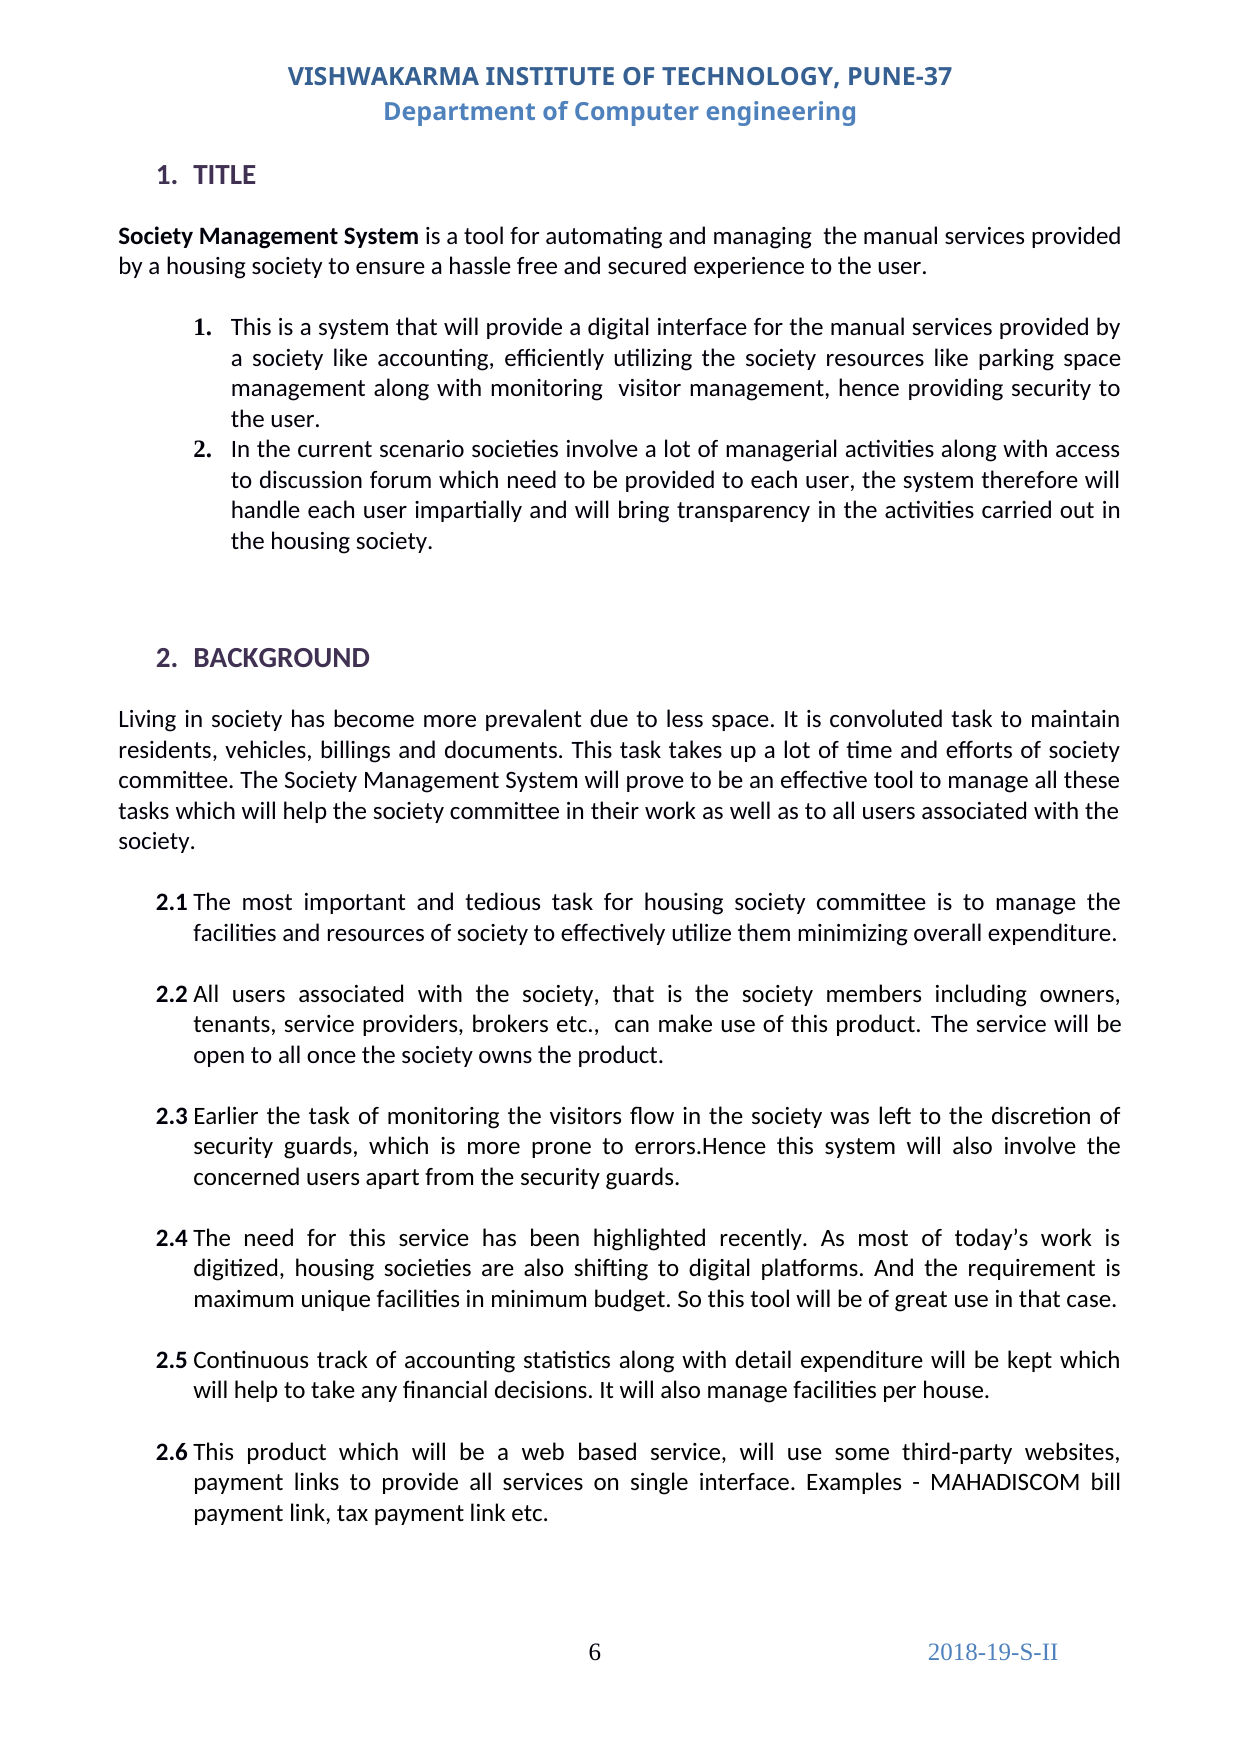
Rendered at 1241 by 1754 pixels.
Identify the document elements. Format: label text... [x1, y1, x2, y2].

text Living in society has become more prevalent due to less space. It is convoluted task to maintain residents, vehicles, billings and documents. This task takes up a lot of time and efforts of society committee. The Society Management System will prove to be an effective tool to manage all these tasks which will help the society committee in their work as well as to all users associated with the society. [118, 703, 1122, 856]
subtitle TITLE [156, 156, 1122, 192]
text Society Management System is a tool for automating and managing the manual services provided by a housing society to ensure a hassle free and secured experience to the user. [118, 220, 1122, 281]
list Continuous track of accounting statistics along with detail expenditure will be kept which will help to take any financial decisions. It will also manage facilities per house. [156, 1344, 1122, 1405]
list The most important and tedious task for housing society committee is to manage the facilities and resources of society to effectively utilize them minimizing overall expenditure. [156, 886, 1122, 947]
subtitle BACKGROUND [156, 639, 1122, 675]
list This is a system that will provide a digital interface for the manual services provided by a society like accounting, efficiently utilizing the society resources like parking space management along with monitoring visitor management, hence providing security to the user. [193, 311, 1122, 433]
list Earlier the task of monitoring the visitors flow in the society was left to the discretion of security guards, which is more prone to errors.Hence this system will also involve the concerned users apart from the security guards. [156, 1100, 1122, 1192]
list In the current scenario societies involve a lot of managerial activities along with access to discussion forum which need to be provided to each user, the system therefore will handle each user impartially and will bring transparency in the activities carried out in the housing society. [193, 433, 1122, 556]
list All users associated with the society, that is the society members including owners, tenants, service providers, brokers etc., can make use of this product. The service will be open to all once the society owns the product. [156, 978, 1122, 1069]
list This product which will be a web based service, will use some third-party websites, payment links to provide all services on single interface. Examples - MAHADISCOM bill payment link, tax payment link etc. [156, 1436, 1122, 1527]
list The need for this service has been highlighted recently. As most of today’s work is digitized, housing societies are also shifting to digital platforms. And the requirement is maximum unique facilities in minimum budget. So this tool will be of great use in that case. [156, 1222, 1122, 1314]
